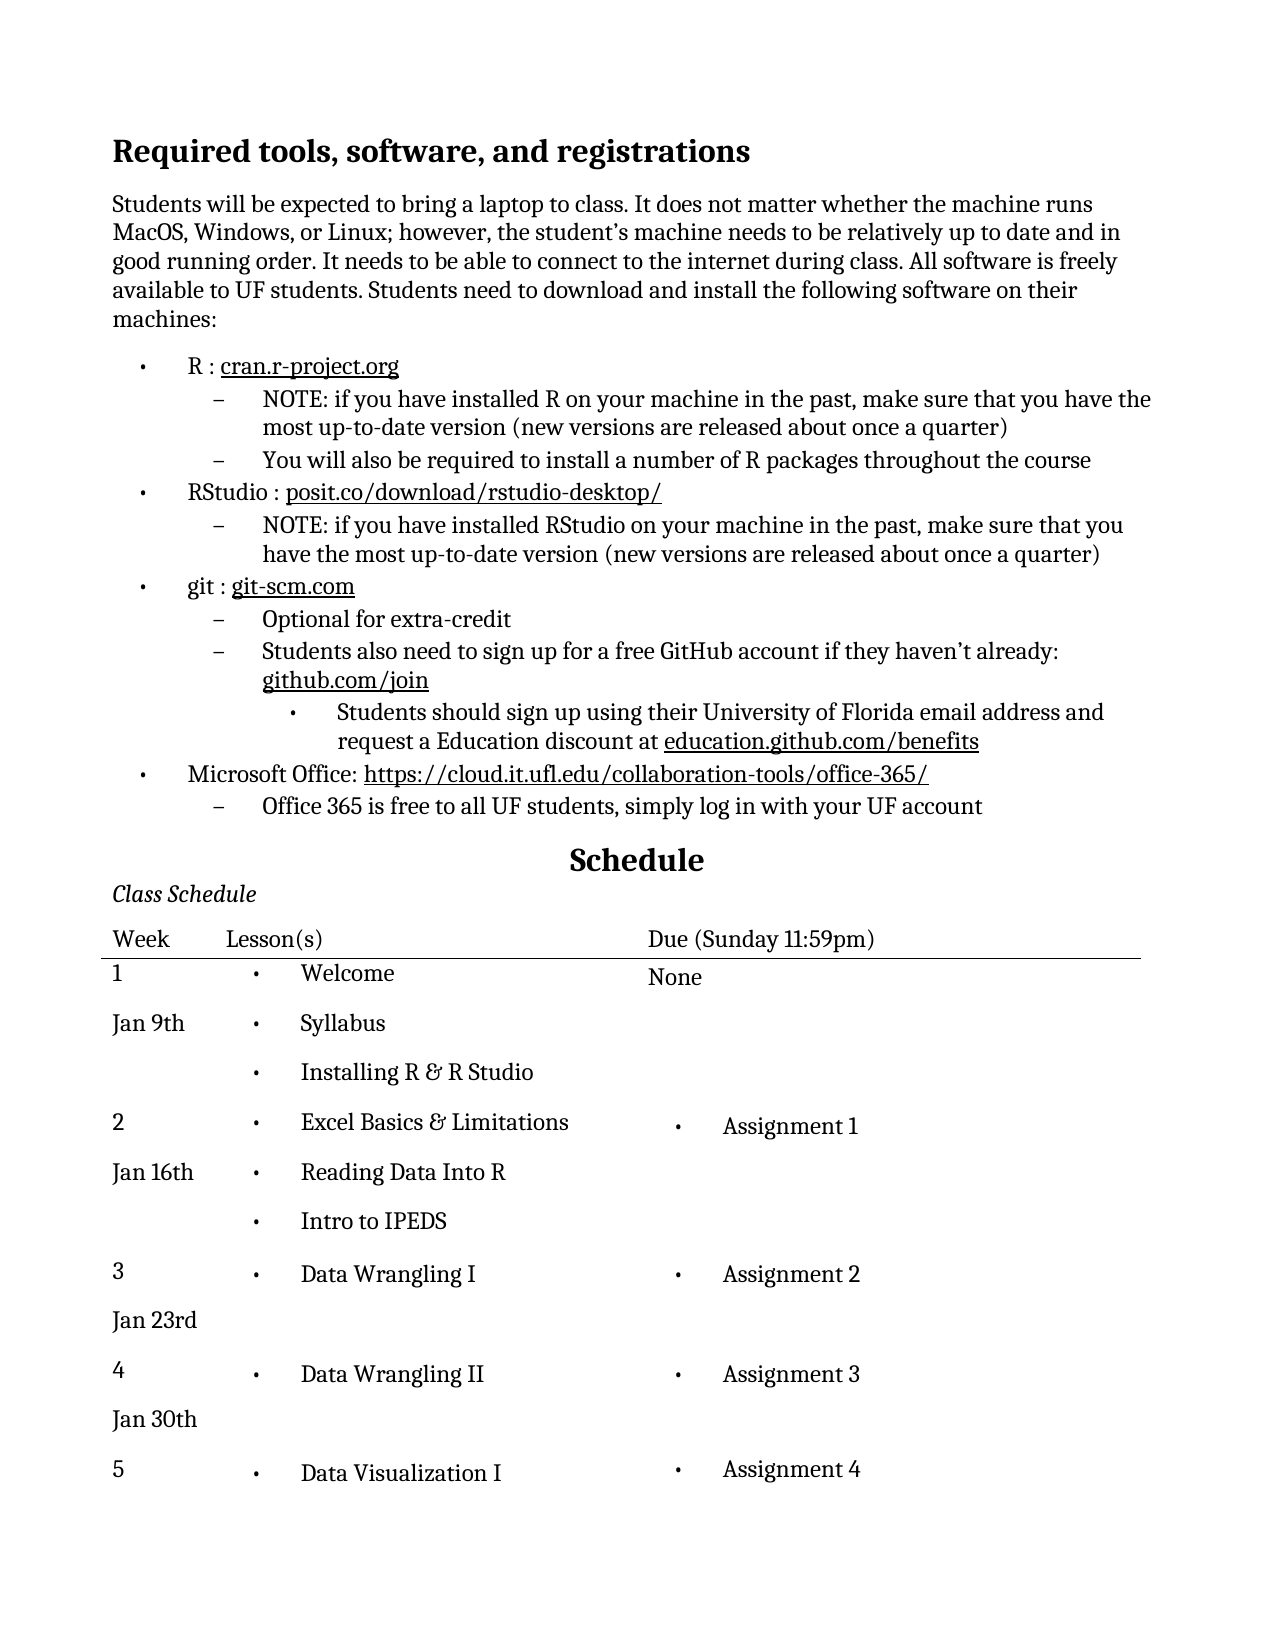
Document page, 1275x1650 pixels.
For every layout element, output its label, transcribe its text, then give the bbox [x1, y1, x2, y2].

table_header Lesson(s) [214, 921, 636, 957]
table_cell Excel Basics & Limitations Reading Data Into R Intro to IPEDS [214, 1108, 636, 1257]
list You will also be required to install a number of R packages throughout the course [212, 446, 1162, 474]
table_header Week [101, 921, 214, 957]
text Students will be expected to bring a laptop to class. It does not matter whether the machine runs MacOS, Windows, or Linux; however, the student’s machine needs to be relatively up to date and in good running order. It needs to be able to connect to the internet during class. All software is freely available to UF students. Students need to download and install the following software on their machines: [112, 189, 1162, 333]
table_cell Data Wrangling I [214, 1257, 636, 1356]
table_cell 3 Jan 23rd [101, 1257, 214, 1356]
list Optional for extra-credit [212, 604, 1162, 633]
table_cell None [636, 959, 1141, 1108]
table_cell Assignment 1 [636, 1108, 1141, 1257]
table_header Due (Sunday 11:59pm) [636, 921, 1141, 957]
table_cell Welcome Syllabus Installing R & R Studio [214, 959, 636, 1108]
table_cell 1 Jan 9th [101, 959, 214, 1108]
list git : git-scm.com [137, 572, 1162, 601]
table_cell Data Visualization I [214, 1455, 636, 1504]
list Students also need to sign up for a free GitHub account if they haven’t already: github.com/join [212, 637, 1162, 694]
table_cell 4 Jan 30th [101, 1356, 214, 1455]
table_cell 5 Feb 6th [101, 1455, 214, 1504]
table_cell Data Wrangling II [214, 1356, 636, 1455]
table_cell Assignment 3 [636, 1356, 1141, 1455]
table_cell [636, 1455, 1141, 1504]
subtitle Schedule [112, 842, 1162, 880]
list RStudio : posit.co/download/rstudio-desktop/ [137, 478, 1162, 507]
list NOTE: if you have installed RStudio on your machine in the past, make sure that you have the most up-to-date version (new versions are released about once a quarter) [212, 511, 1162, 568]
list Microsoft Office: https://cloud.it.ufl.edu/collaboration-tools/office-365/ [137, 759, 1162, 788]
table_cell Assignment 2 [636, 1257, 1141, 1356]
list NOTE: if you have installed R on your machine in the past, make sure that you have the most up-to-date version (new versions are released about once a quarter) [212, 384, 1162, 442]
subtitle Required tools, software, and registrations [112, 132, 1162, 171]
table_cell 2 Jan 16th [101, 1108, 214, 1257]
list Students should sign up using their University of Florida email address and request a Education discount at education.github.com/benefits [287, 698, 1162, 756]
text Class Schedule [112, 880, 1162, 909]
list R : cran.r-project.org [137, 352, 1162, 381]
list Office 365 is free to all UF students, simply log in with your UF account [212, 792, 1162, 821]
